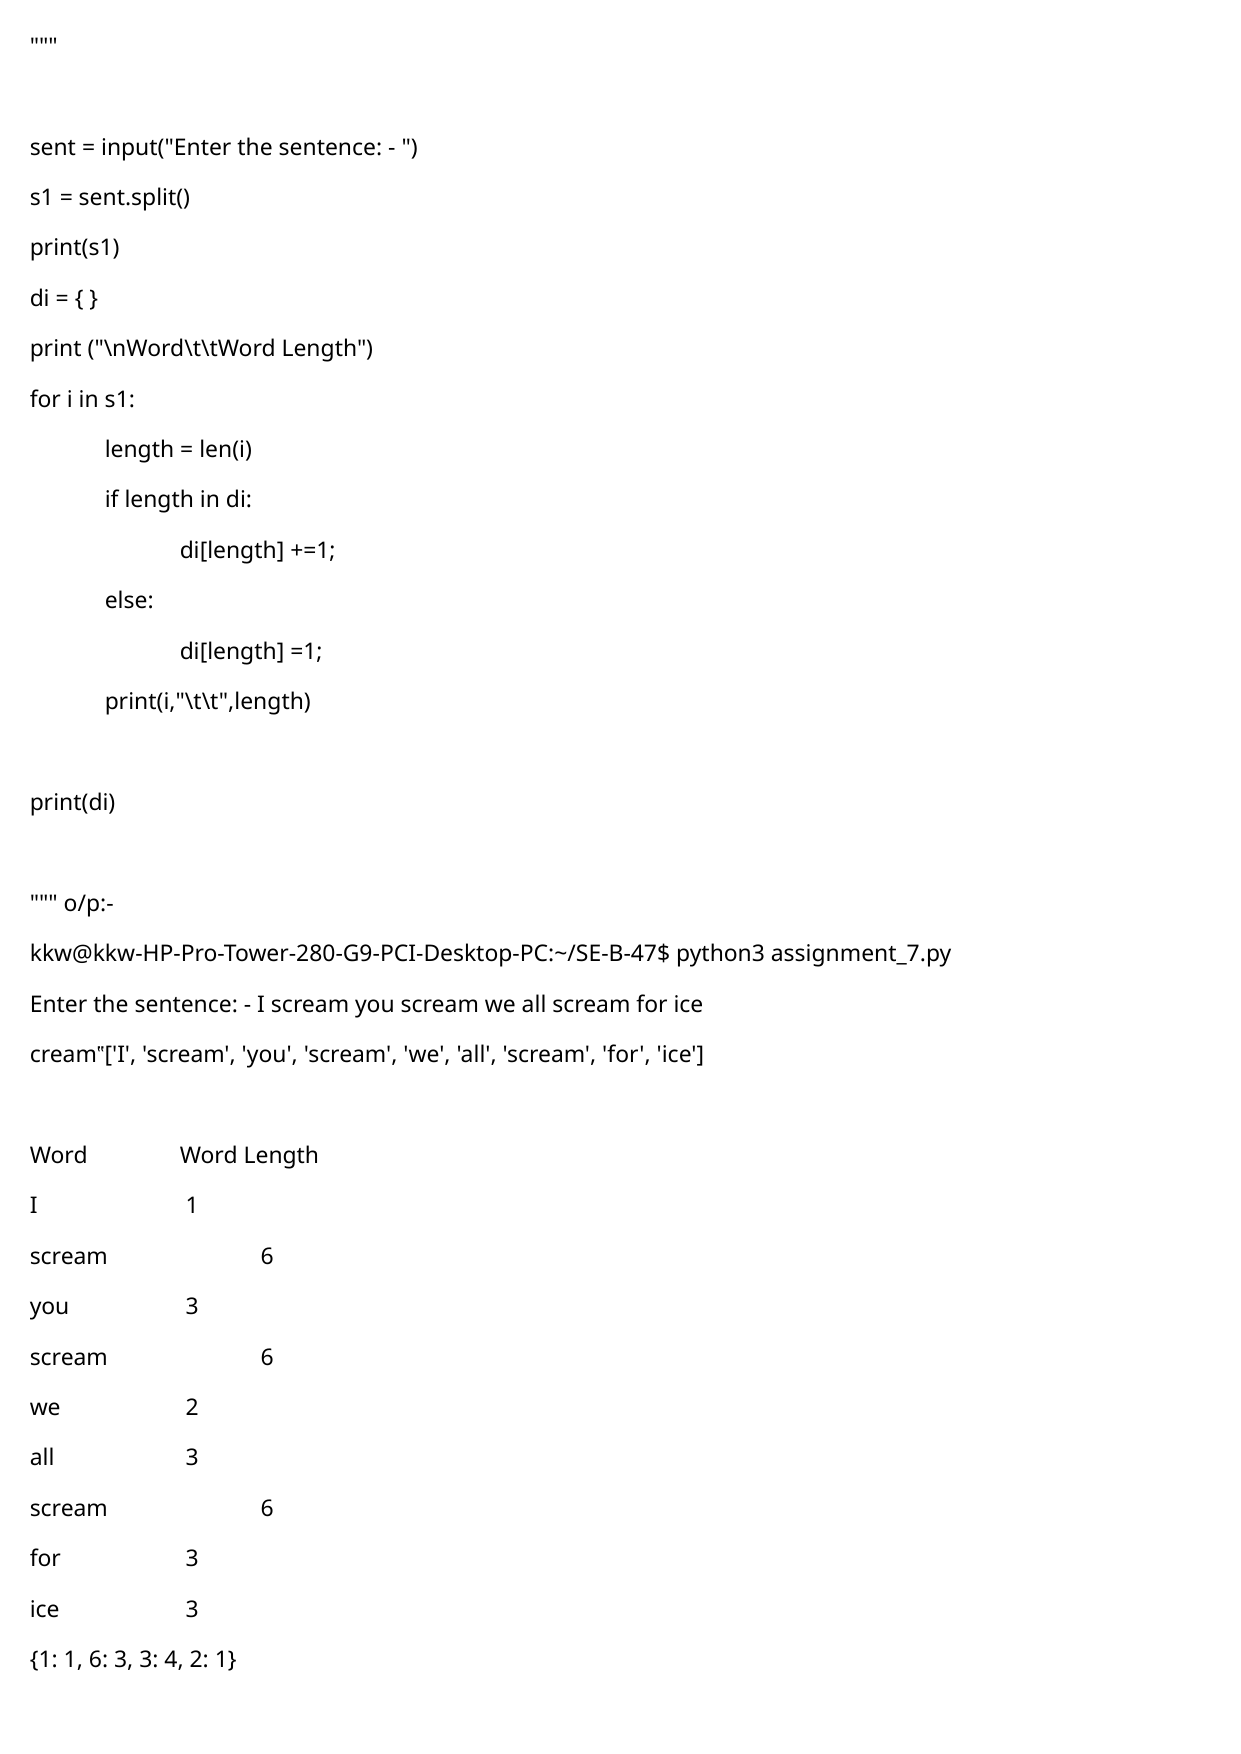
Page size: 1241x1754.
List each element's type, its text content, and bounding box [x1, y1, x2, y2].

text length = len(i) [29, 433, 1211, 464]
text sent = input("Enter the sentence: - ") [29, 130, 1211, 162]
text if length in di: [29, 483, 1211, 514]
text scream 6 [29, 1239, 1211, 1271]
text di = { } [29, 282, 1211, 313]
text Word Word Length [29, 1139, 1211, 1170]
text for i in s1: [29, 382, 1211, 414]
text Enter the sentence: - I scream you scream we all scream for ice [29, 987, 1211, 1019]
text """ o/p:- [29, 887, 1211, 918]
text print(i,"\t\t",length) [29, 685, 1211, 716]
text scream 6 [29, 1492, 1211, 1523]
text di[length] =1; [29, 634, 1211, 666]
text all 3 [29, 1441, 1211, 1472]
text else: [29, 584, 1211, 615]
text print(di) [29, 786, 1211, 817]
text cream‟['I', 'scream', 'you', 'scream', 'we', 'all', 'scream', 'for', 'ice'] [29, 1038, 1211, 1069]
text print(s1) [29, 231, 1211, 262]
text ice 3 [29, 1592, 1211, 1624]
text {1: 1, 6: 3, 3: 4, 2: 1} [29, 1643, 1211, 1674]
text you 3 [29, 1290, 1211, 1321]
text kkw@kkw-HP-Pro-Tower-280-G9-PCI-Desktop-PC:~/SE-B-47$ python3 assignment_7.py [29, 937, 1211, 968]
text """ [29, 29, 1211, 61]
text di[length] +=1; [29, 534, 1211, 565]
text we 2 [29, 1391, 1211, 1422]
text scream 6 [29, 1340, 1211, 1372]
text s1 = sent.split() [29, 181, 1211, 212]
text I 1 [29, 1189, 1211, 1220]
text for 3 [29, 1542, 1211, 1573]
text print ("\nWord\t\tWord Length") [29, 332, 1211, 363]
